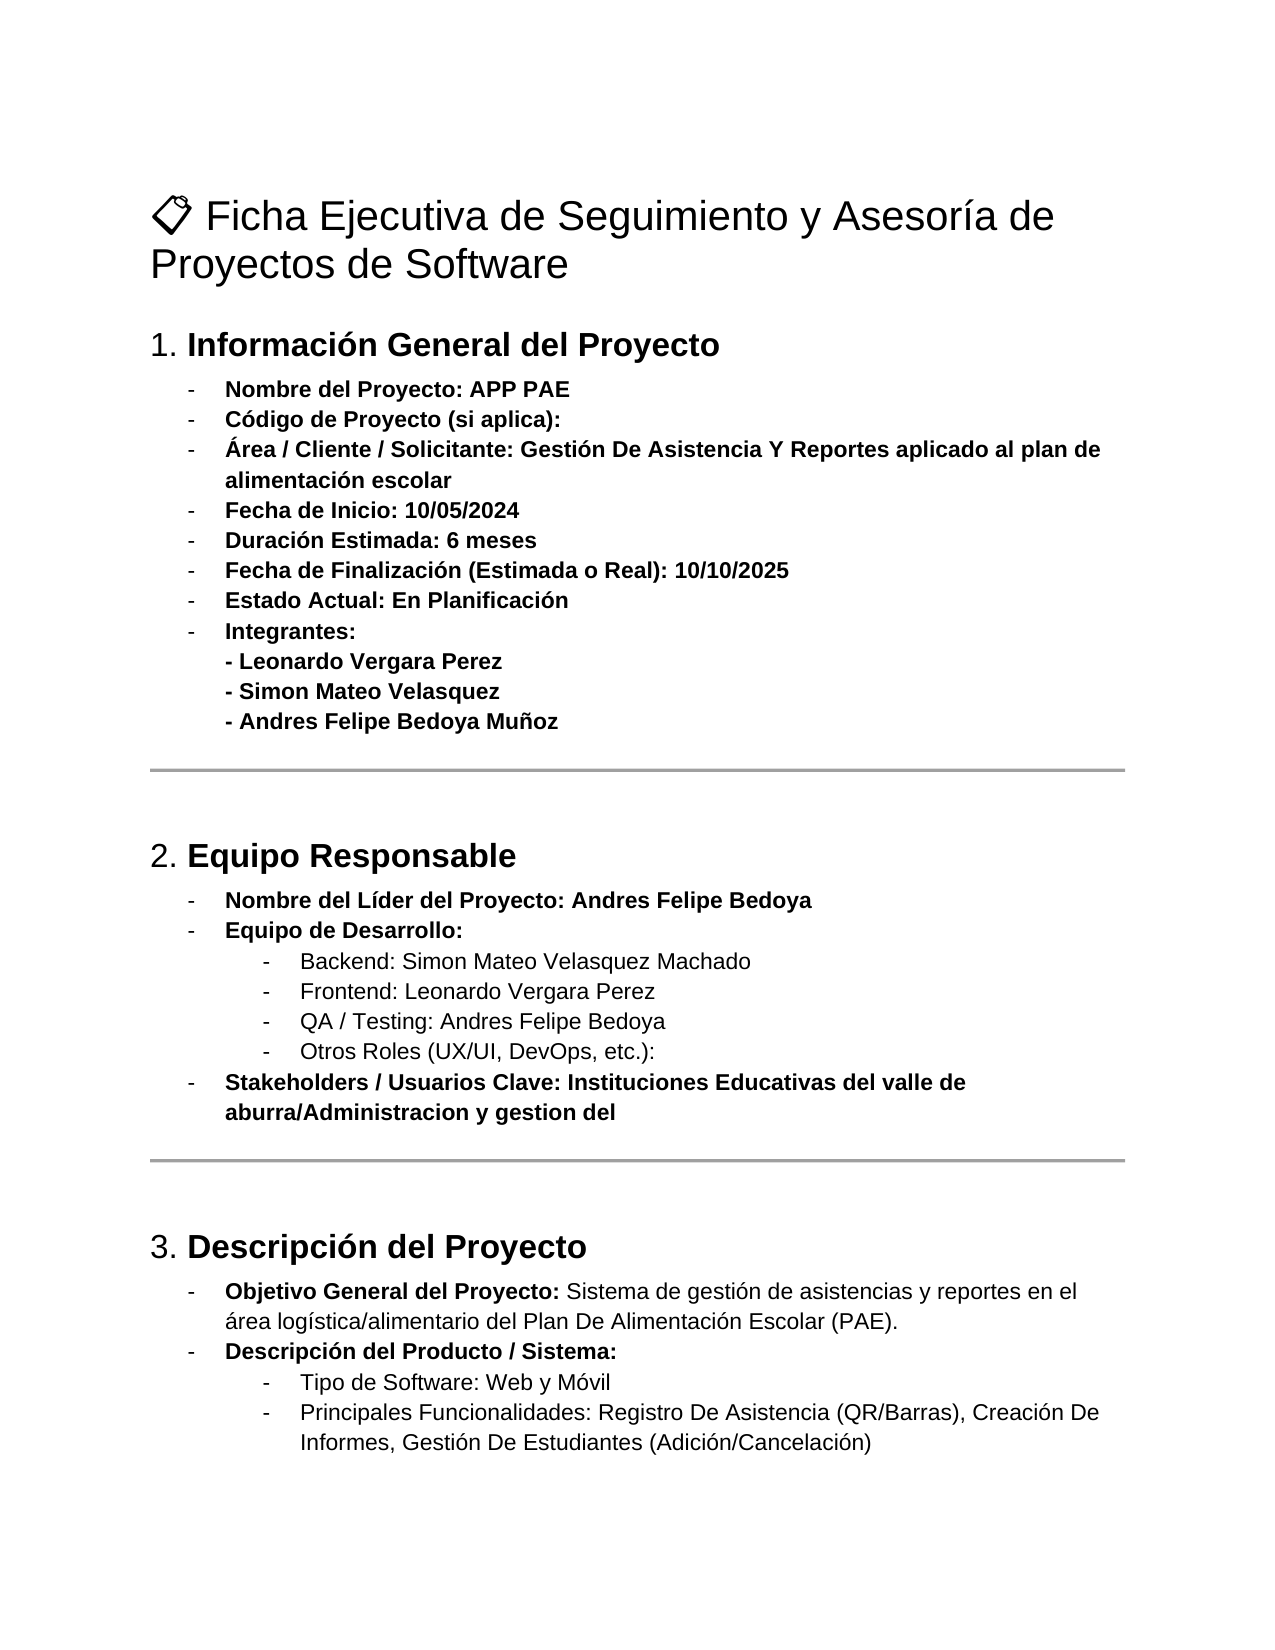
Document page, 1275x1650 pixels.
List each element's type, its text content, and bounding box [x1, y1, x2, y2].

list Fecha de Inicio: 10/05/2024 [187, 497, 1125, 523]
text - Andres Felipe Bedoya Muñoz [225, 708, 1125, 734]
list Nombre del Proyecto: APP PAE [187, 376, 1125, 402]
list Tipo de Software: Web y Móvil [262, 1368, 1125, 1395]
list Backend: Simon Mateo Velasquez Machado [262, 948, 1125, 974]
list Equipo de Desarrollo: [187, 917, 1125, 944]
subtitle 2. Equipo Responsable [150, 836, 1125, 875]
text - Simon Mateo Velasquez [225, 678, 1125, 704]
list Código de Proyecto (si aplica): [187, 406, 1125, 432]
list Principales Funcionalidades: Registro De Asistencia (QR/Barras), Creación De Informes, Gestión De Estudiantes (Adición/Cancelación) [262, 1399, 1125, 1455]
list Área / Cliente / Solicitante: Gestión De Asistencia Y Reportes aplicado al plan de alimentación escolar [187, 436, 1125, 493]
subtitle 📋 Ficha Ejecutiva de Seguimiento y Asesoría de Proyectos de Software [150, 192, 1125, 287]
list Frontend: Leonardo Vergara Perez [262, 978, 1125, 1004]
list Objetivo General del Proyecto: Sistema de gestión de asistencias y reportes en el área logística/alimentario del Plan De Alimentación Escolar (PAE). [187, 1278, 1125, 1334]
list Stakeholders / Usuarios Clave: Instituciones Educativas del valle de aburra/Administracion y gestion del [187, 1068, 1125, 1125]
list Otros Roles (UX/UI, DevOps, etc.): [262, 1038, 1125, 1065]
subtitle 3. Descripción del Proyecto [150, 1227, 1125, 1265]
list Integrantes: - Leonardo Vergara Perez [187, 618, 1125, 674]
list QA / Testing: Andres Felipe Bedoya [262, 1008, 1125, 1034]
list Fecha de Finalización (Estimada o Real): 10/10/2025 [187, 557, 1125, 583]
subtitle 1. Información General del Proyecto [150, 325, 1125, 363]
list Estado Actual: En Planificación [187, 587, 1125, 614]
list Nombre del Líder del Proyecto: Andres Felipe Bedoya [187, 887, 1125, 914]
list Descripción del Producto / Sistema: [187, 1338, 1125, 1364]
list Duración Estimada: 6 meses [187, 527, 1125, 553]
